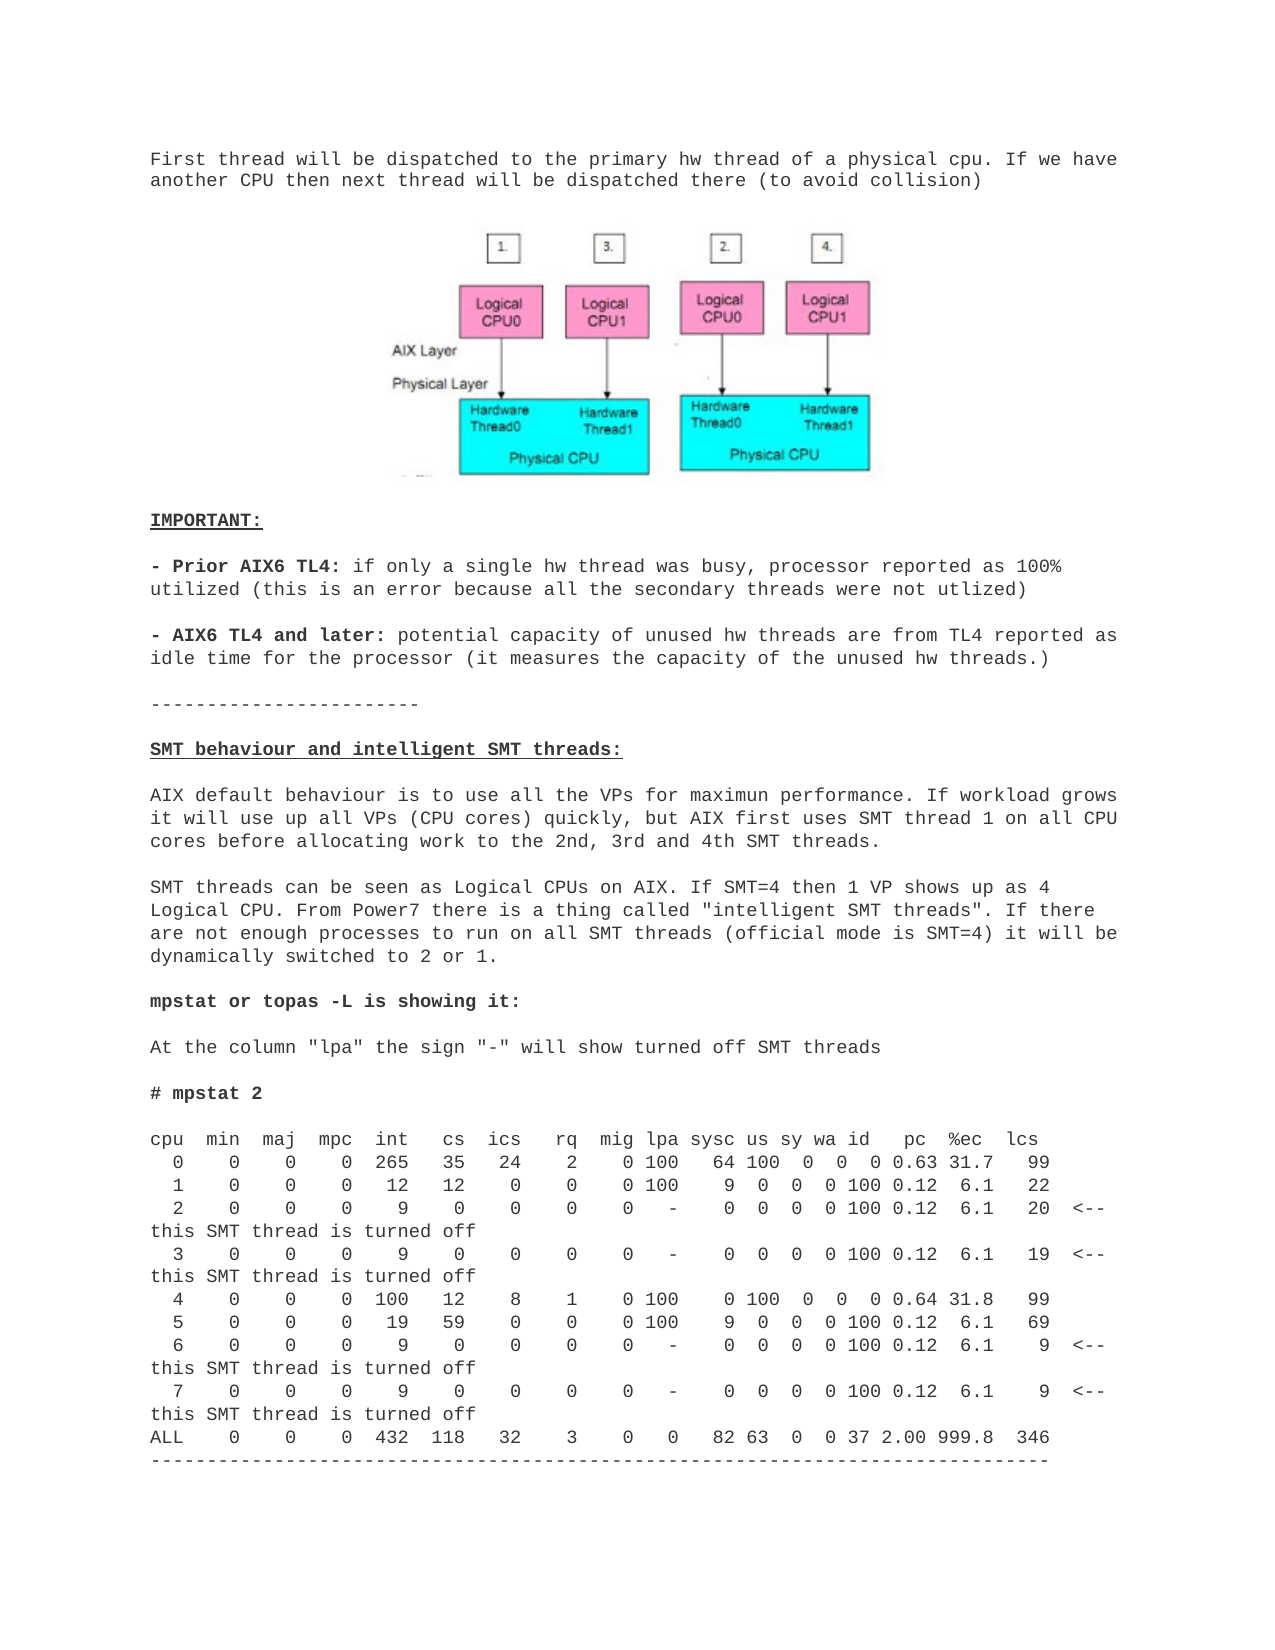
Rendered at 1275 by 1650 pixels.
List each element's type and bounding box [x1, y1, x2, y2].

picture [387, 220, 888, 488]
text [150, 150, 1125, 221]
text [150, 488, 1125, 1495]
